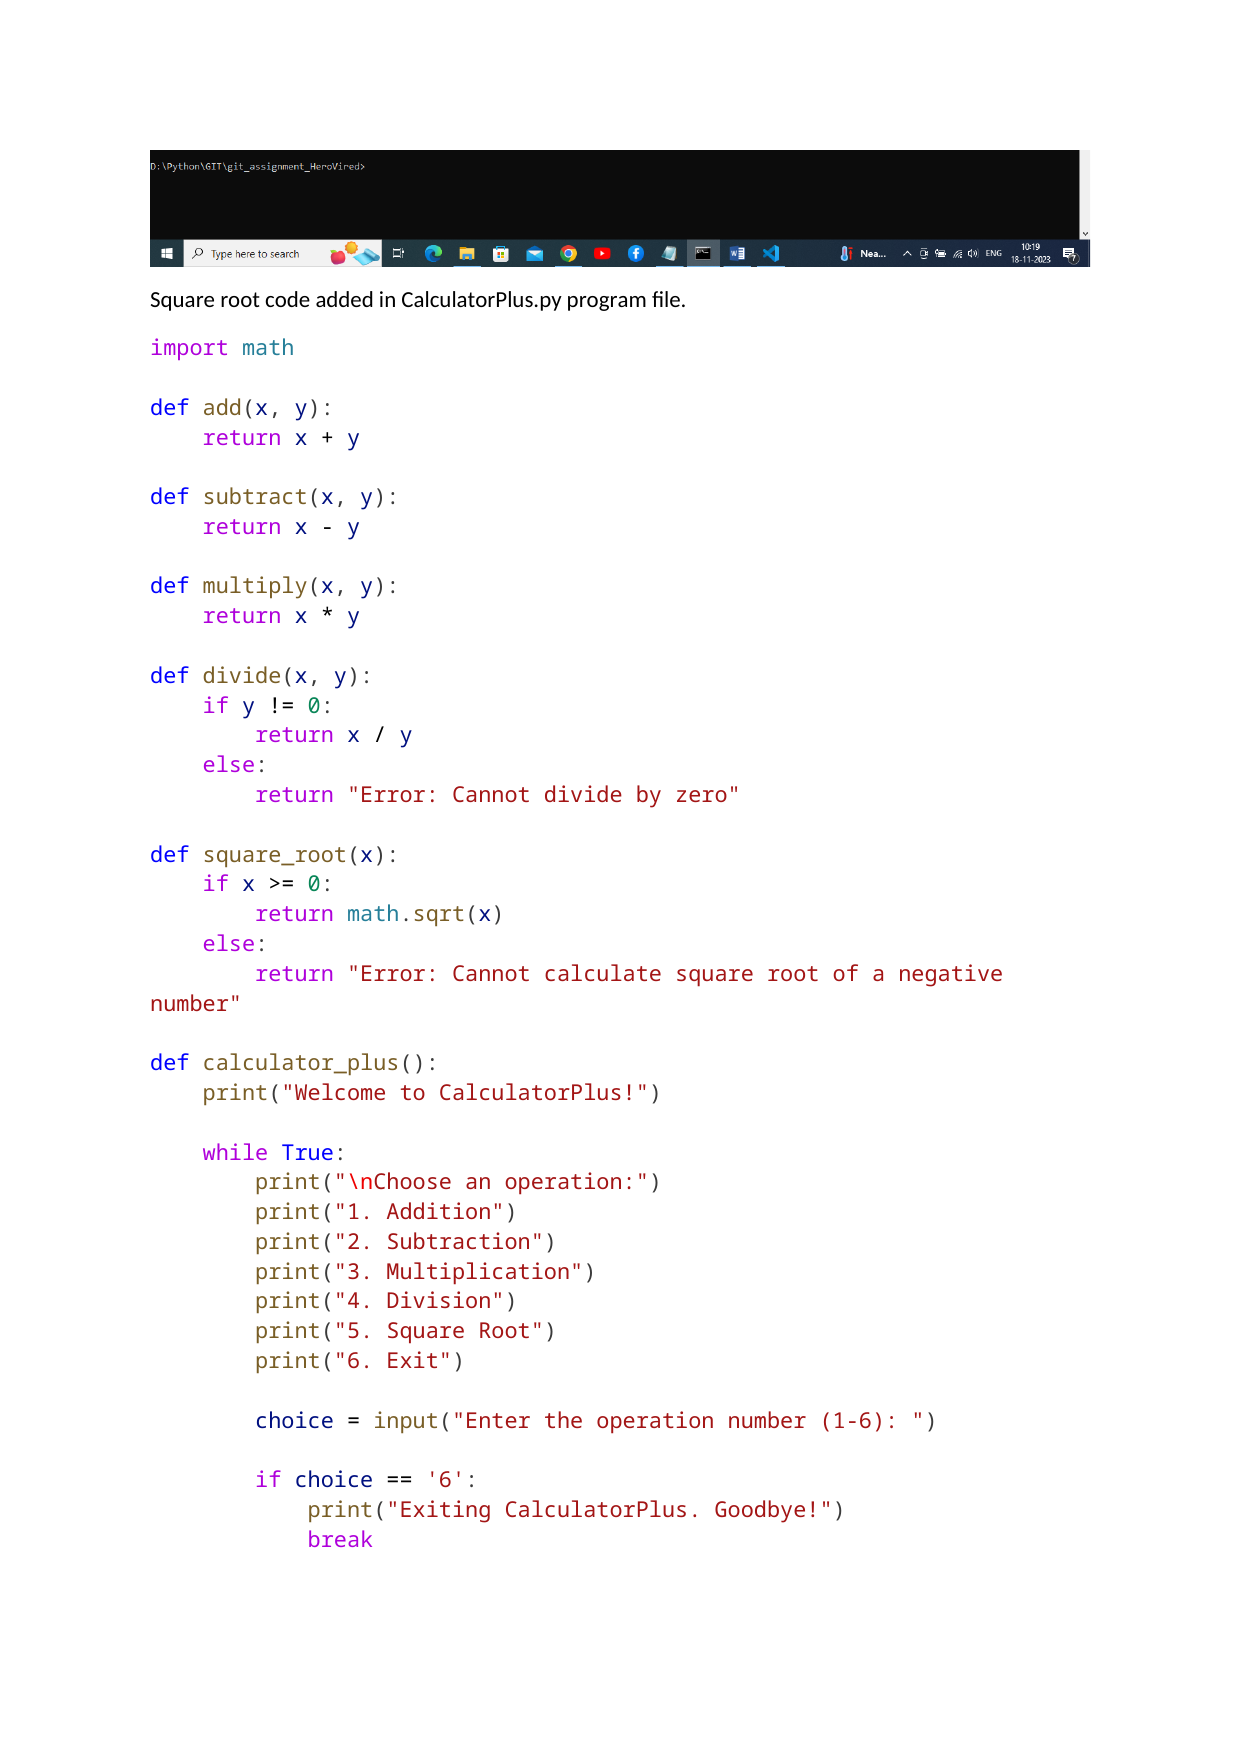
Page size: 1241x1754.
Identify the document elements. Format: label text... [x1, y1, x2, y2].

text print("4. Division") [150, 1285, 1090, 1315]
text print("2. Subtraction") [150, 1226, 1090, 1256]
text def calculator_plus(): [150, 1047, 1090, 1077]
text return math.sqrt(x) [150, 898, 1090, 928]
text import math [150, 332, 1090, 362]
text break [150, 1524, 1090, 1553]
text print("Exiting CalculatorPlus. Goodbye!") [150, 1494, 1090, 1524]
text print("Welcome to CalculatorPlus!") [150, 1077, 1090, 1107]
text return "Error: Cannot calculate square root of a negative number" [150, 958, 1090, 1017]
text if choice == '6': [150, 1464, 1090, 1494]
text print("1. Addition") [150, 1196, 1090, 1226]
text return x + y [150, 421, 1090, 451]
text print("6. Exit") [150, 1345, 1090, 1375]
text def subtract(x, y): [150, 481, 1090, 511]
text print("\nChoose an operation:") [150, 1166, 1090, 1196]
text def divide(x, y): [150, 660, 1090, 689]
text if y != 0: [150, 689, 1090, 719]
text if x >= 0: [150, 868, 1090, 898]
text choice = input("Enter the operation number (1-6): ") [150, 1404, 1090, 1434]
text return x - y [150, 511, 1090, 541]
text Square root code added in CalculatorPlus.py program file. [150, 285, 1090, 313]
text def square_root(x): [150, 838, 1090, 868]
text print("3. Multiplication") [150, 1256, 1090, 1285]
text else: [150, 749, 1090, 779]
text def add(x, y): [150, 392, 1090, 421]
text return x * y [150, 600, 1090, 630]
text print("5. Square Root") [150, 1315, 1090, 1345]
text return x / y [150, 719, 1090, 749]
text return "Error: Cannot divide by zero" [150, 779, 1090, 809]
text def multiply(x, y): [150, 570, 1090, 600]
text else: [150, 928, 1090, 958]
picture [150, 150, 1091, 267]
text while True: [150, 1136, 1090, 1166]
